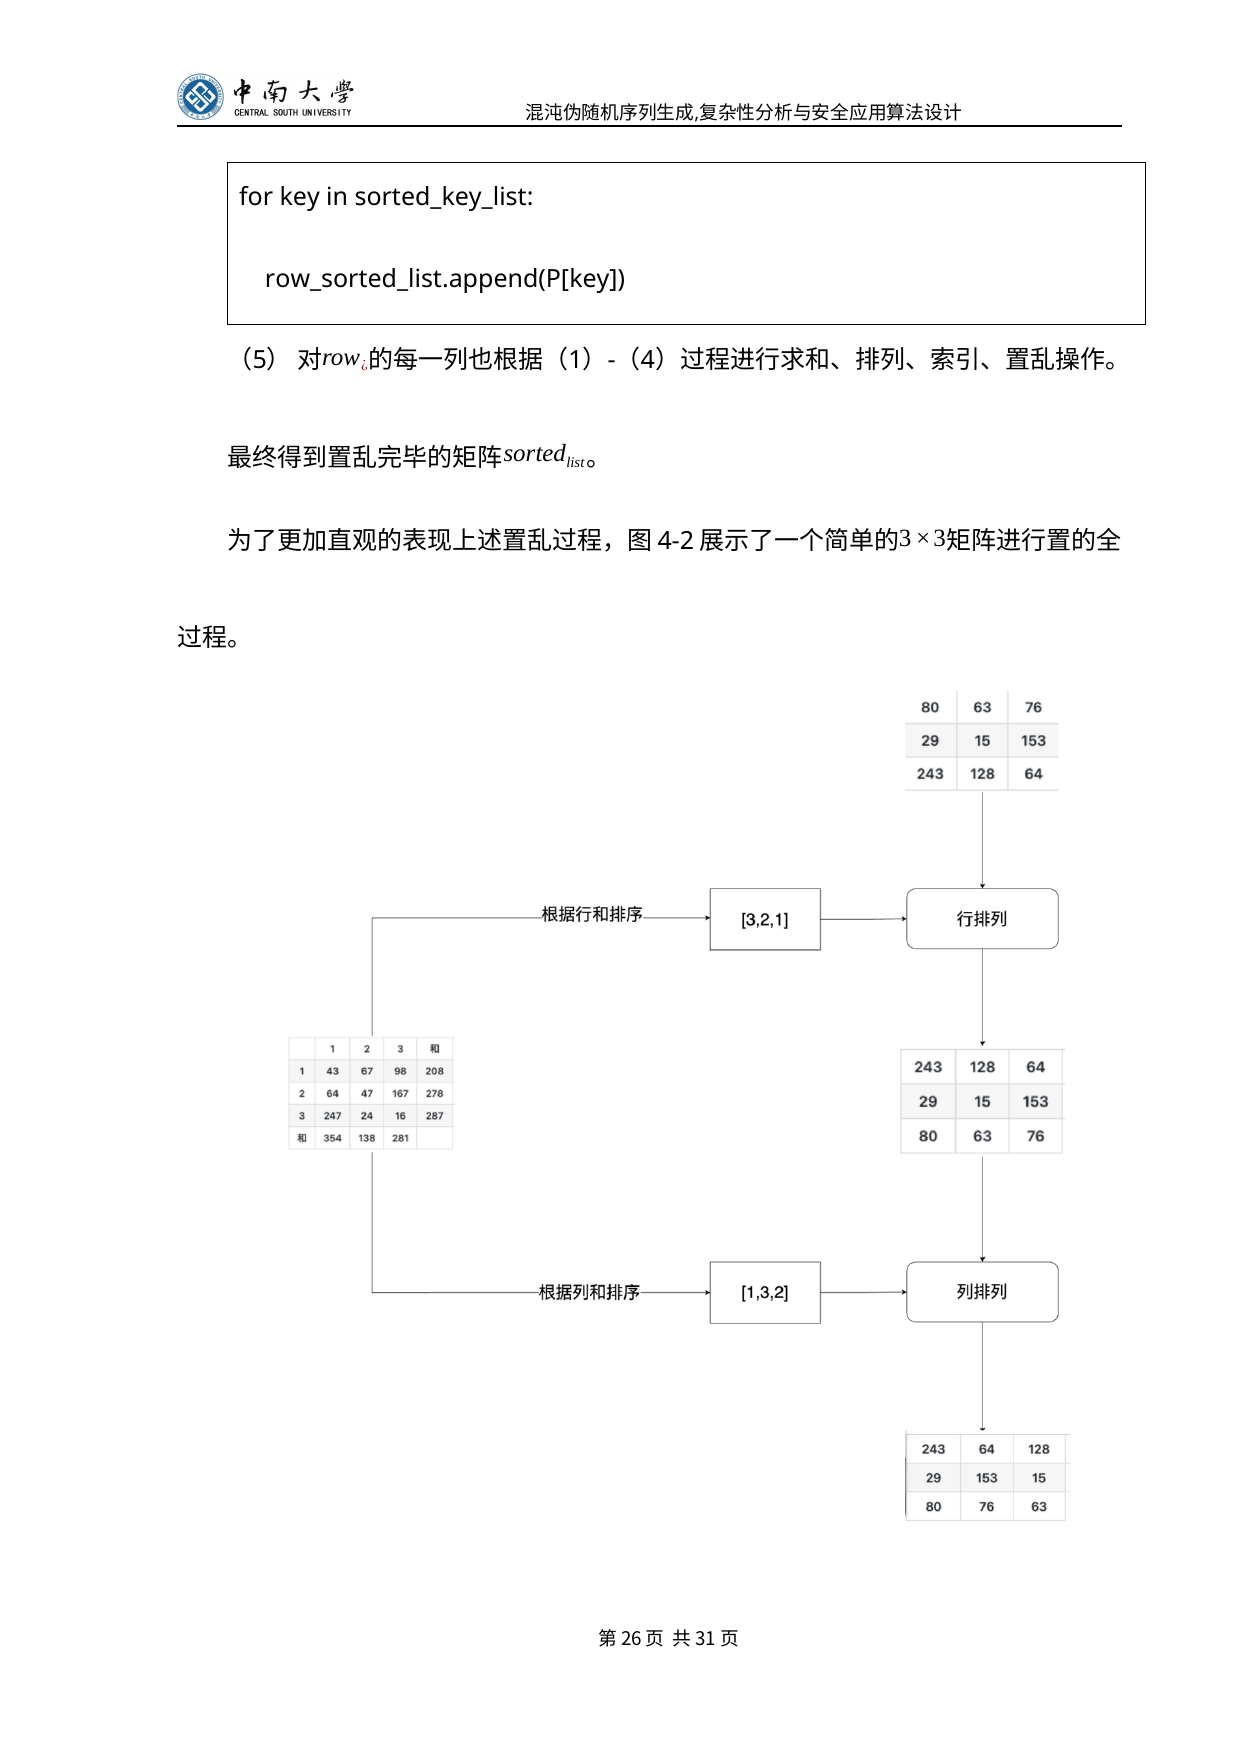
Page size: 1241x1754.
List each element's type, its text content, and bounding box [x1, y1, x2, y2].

text 为了更加直观的表现上述置乱过程，图4-2展示了一个简单的矩阵进行置的全过程。 [177, 506, 1122, 668]
text （5） 对的每一列也根据（1）-（4）过程进行求和、排列、索引、置乱操作。最终得到置乱完毕的矩阵。 [227, 325, 1122, 488]
picture [177, 73, 357, 120]
table_header for key in sorted_key_list: row_sorted_list.append(P[key]) [228, 163, 1145, 324]
picture [250, 686, 1099, 1522]
